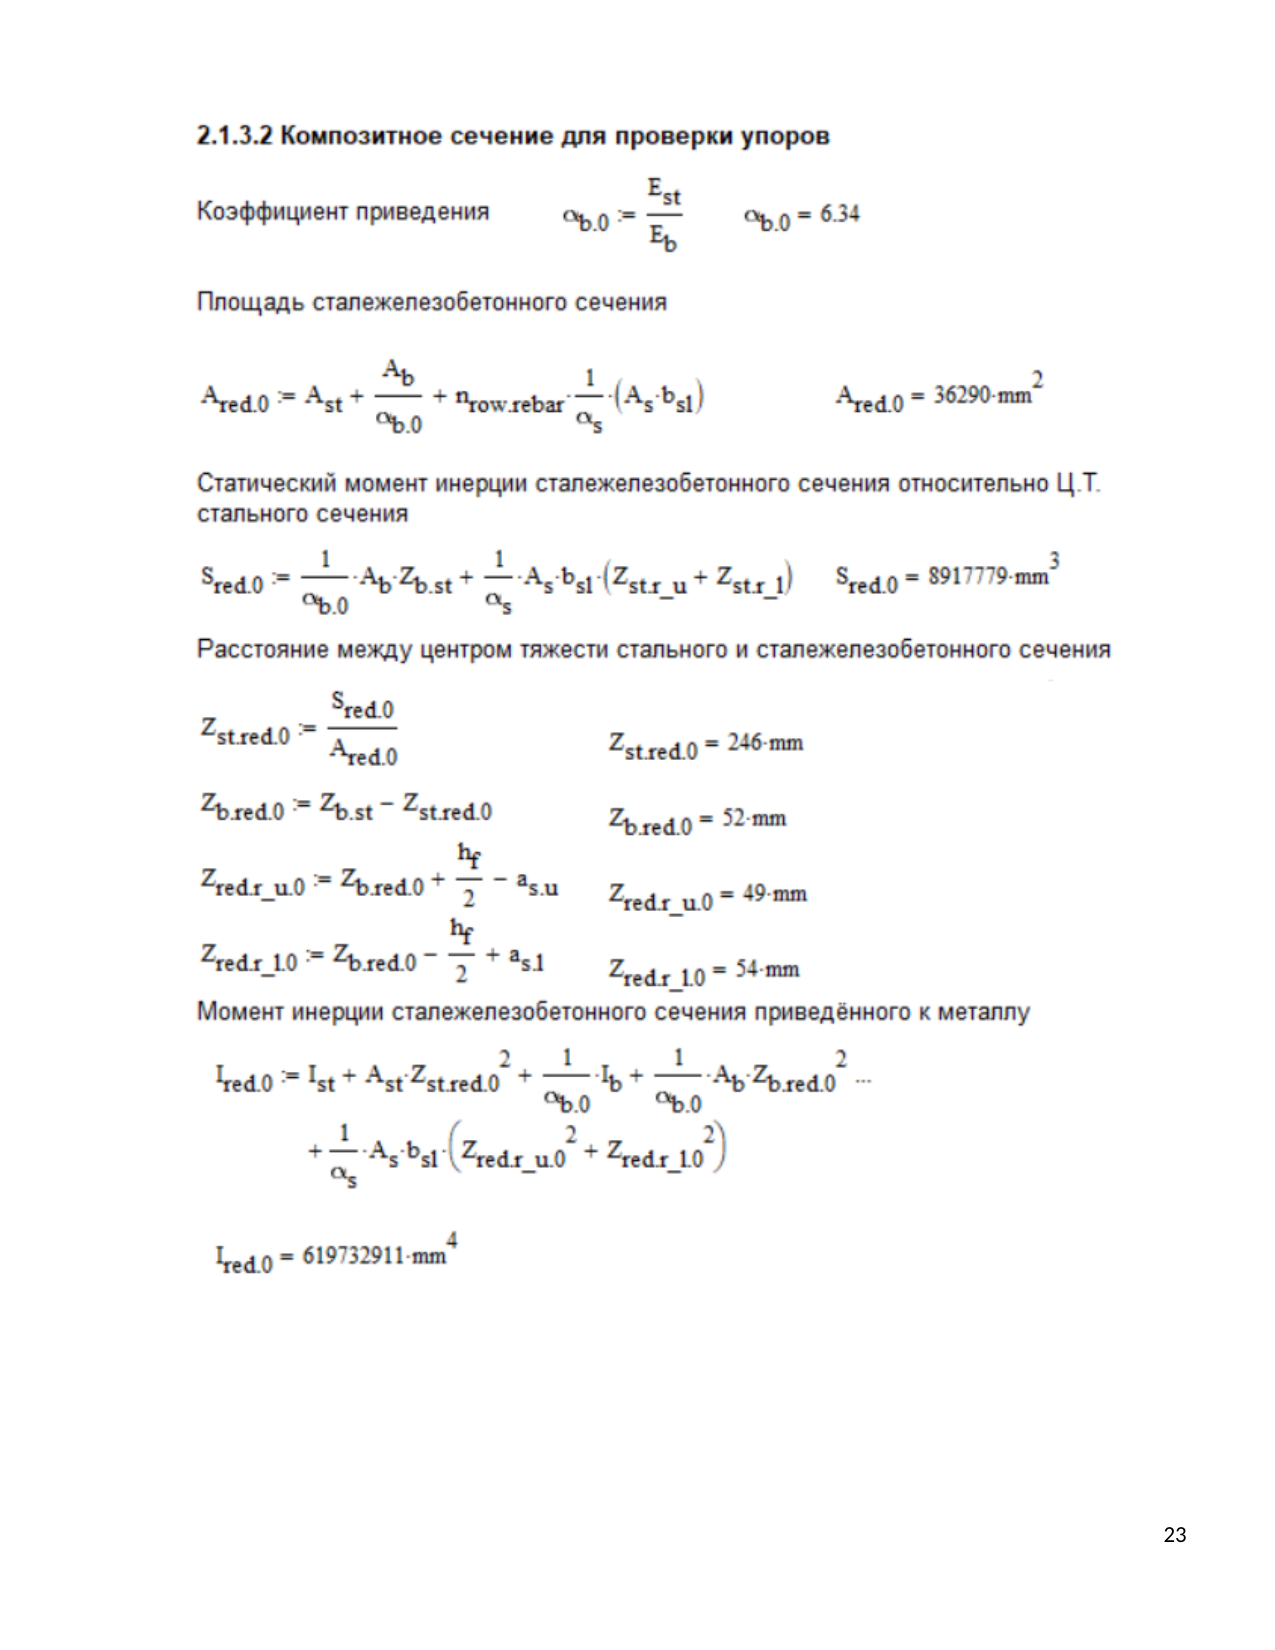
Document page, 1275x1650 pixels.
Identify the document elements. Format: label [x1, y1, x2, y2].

picture [177, 118, 1178, 1287]
